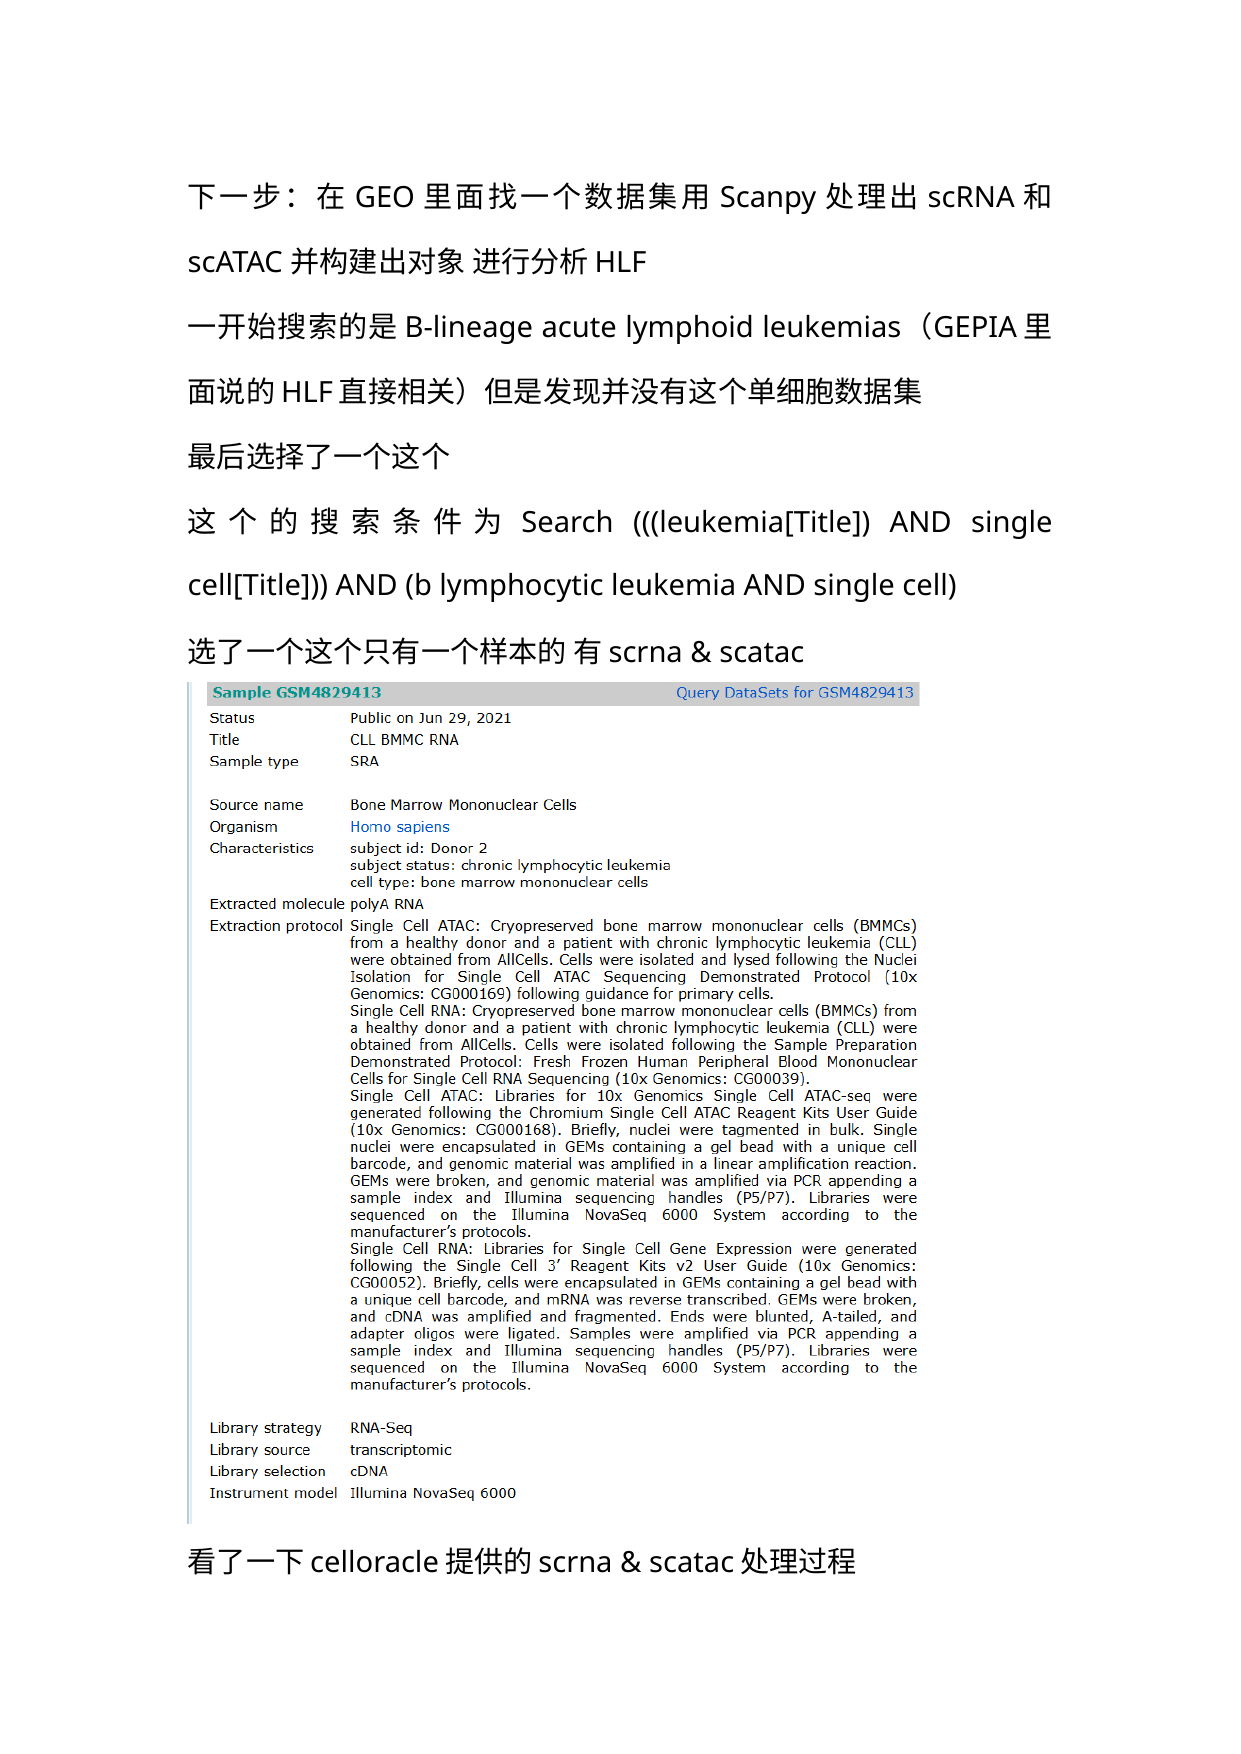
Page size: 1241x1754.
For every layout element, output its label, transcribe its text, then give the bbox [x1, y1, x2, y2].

text 下一步：在GEO里面找一个数据集用Scanpy处理出scRNA和scATAC 并构建出对象 进行分析HLF [187, 162, 1053, 292]
text 一开始搜索的是B-lineage acute lymphoid leukemias（GEPIA里面说的HLF直接相关）但是发现并没有这个单细胞数据集 [187, 292, 1053, 422]
picture [187, 682, 1036, 1524]
text 这个的搜索条件为Search (((leukemia[Title]) AND single cell[Title])) AND (b lymphocytic leukemia AND single cell) [187, 487, 1053, 617]
text 选了一个这个只有一个样本的 有scrna & scatac [187, 617, 1053, 682]
text 看了一下celloracle提供的scrna & scatac处理过程 [187, 1527, 1053, 1592]
text 最后选择了一个这个 [187, 422, 1053, 487]
